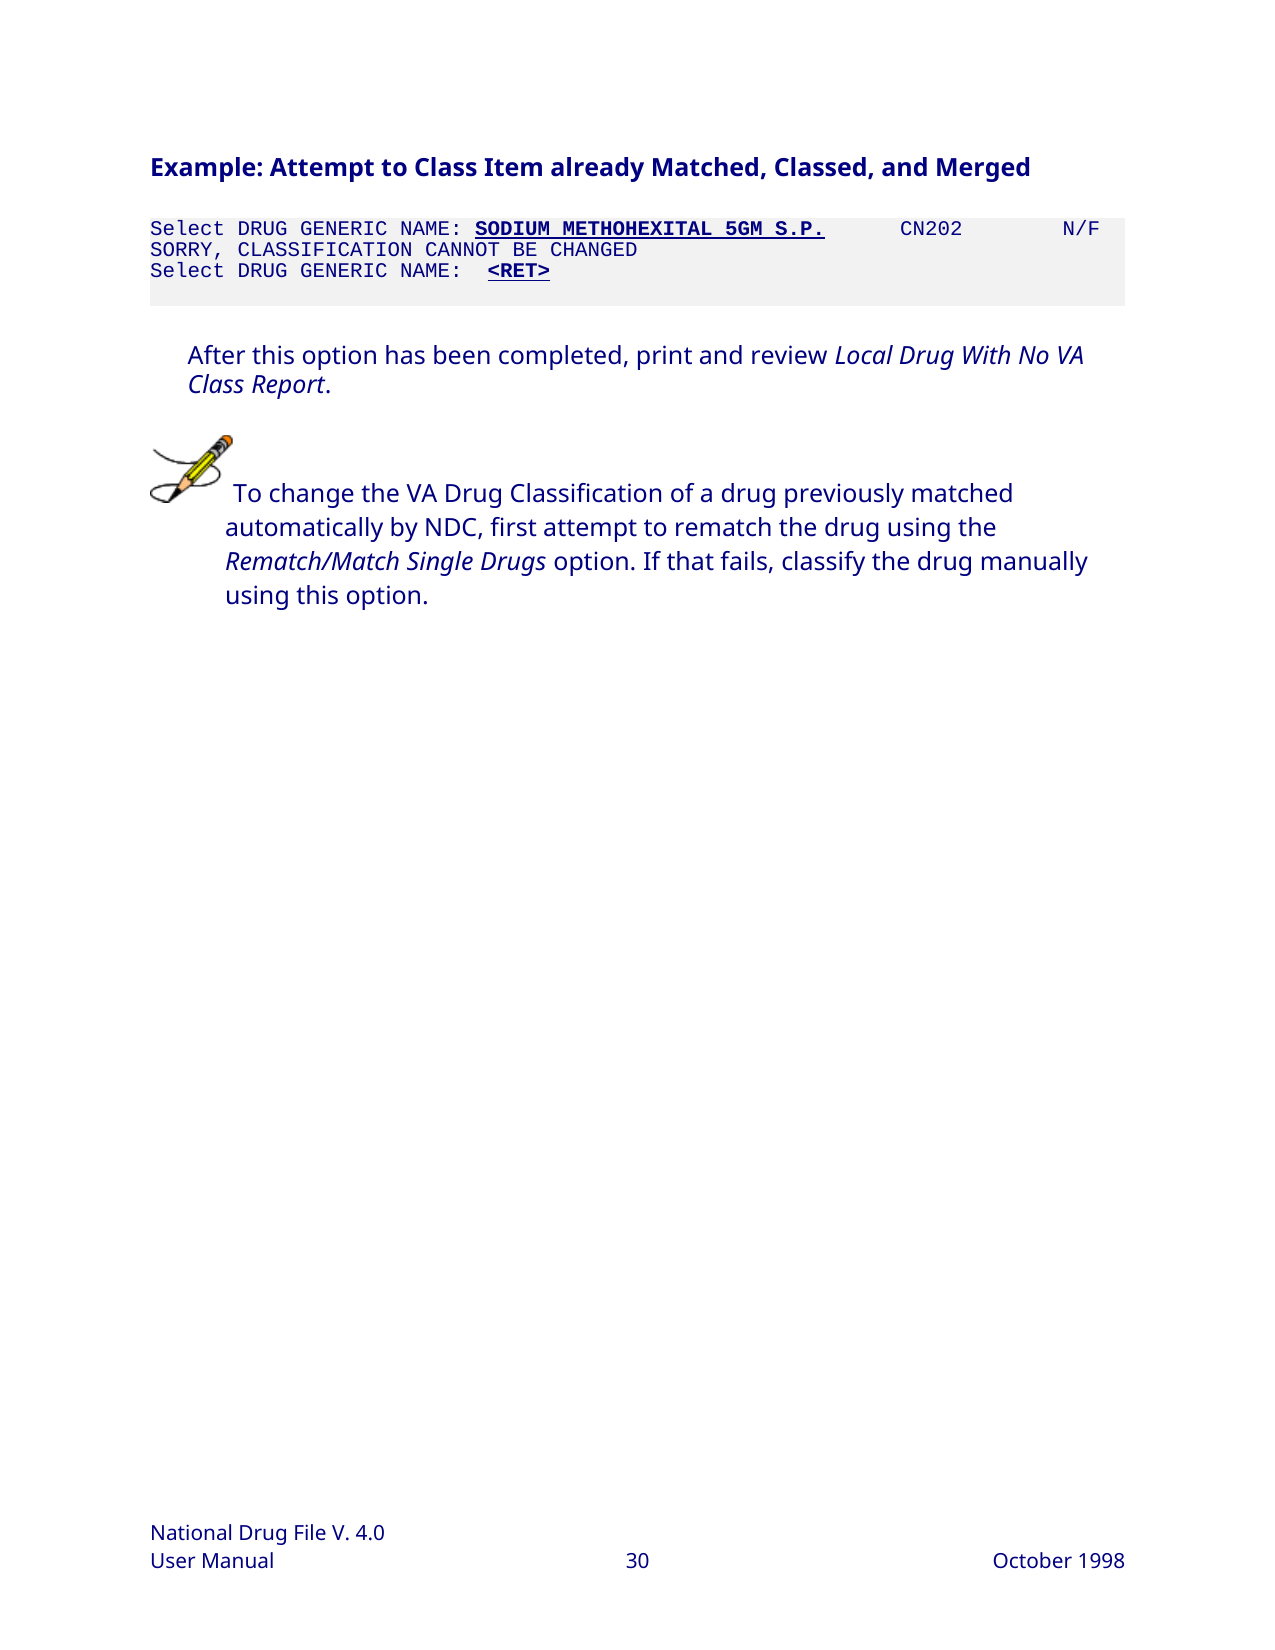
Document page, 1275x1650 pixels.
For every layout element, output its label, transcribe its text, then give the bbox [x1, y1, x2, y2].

text Select DRUG GENERIC NAME: SODIUM METHOHEXITAL 5GM S.P. CN202 N/F [150, 218, 1125, 239]
text Example: Attempt to Class Item already Matched, Classed, and Merged [150, 150, 1125, 184]
text After this option has been completed, print and review Local Drug With No VA Class Report. [187, 339, 1125, 401]
text Select DRUG GENERIC NAME: <RET> [150, 261, 1125, 282]
picture [150, 435, 233, 503]
text To change the VA Drug Classification of a drug previously matched automatically by NDC, first attempt to rematch the drug using the Rematch/Match Single Drugs option. If that fails, classify the drug manually using this option. [150, 435, 1125, 612]
text SORRY, CLASSIFICATION CANNOT BE CHANGED [150, 239, 1125, 261]
